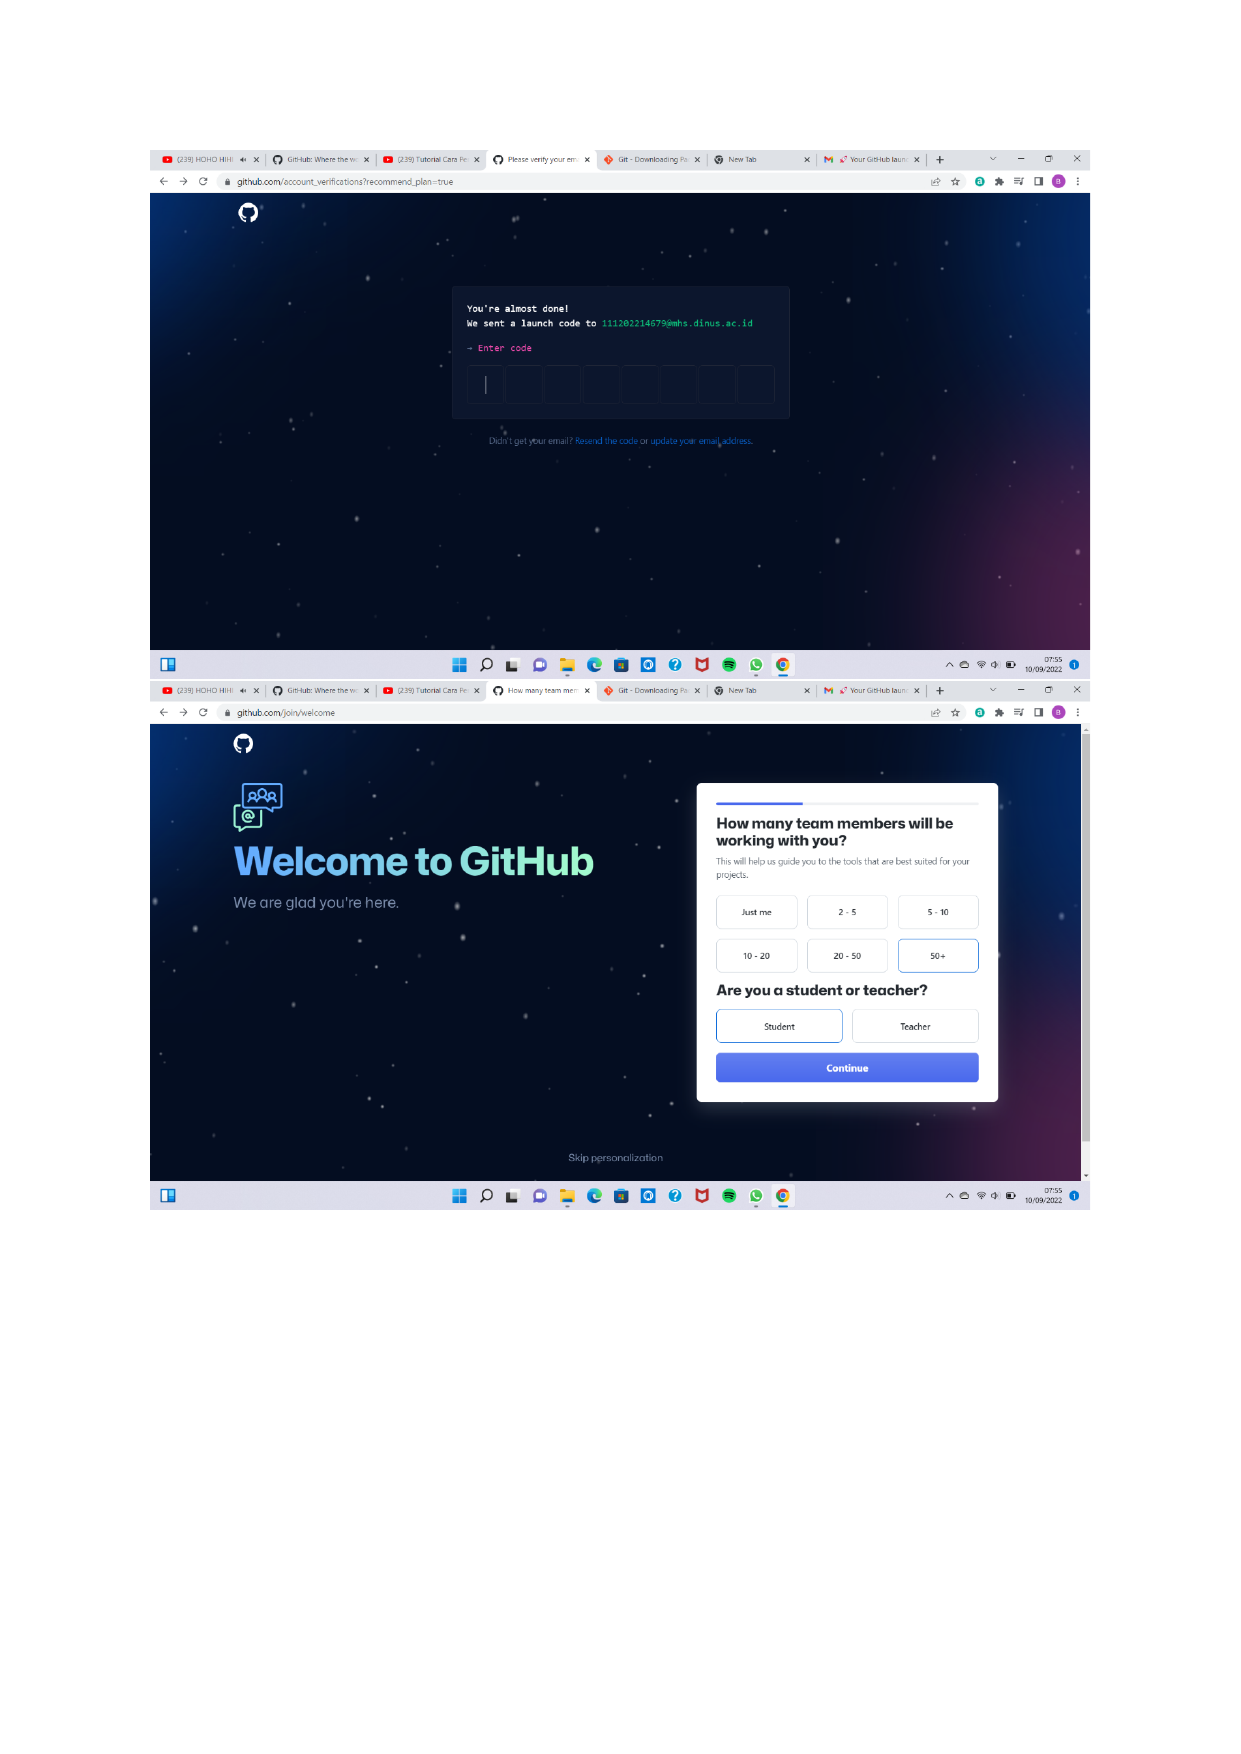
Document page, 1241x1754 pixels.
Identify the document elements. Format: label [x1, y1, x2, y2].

picture [150, 150, 1091, 679]
picture [150, 681, 1091, 1210]
